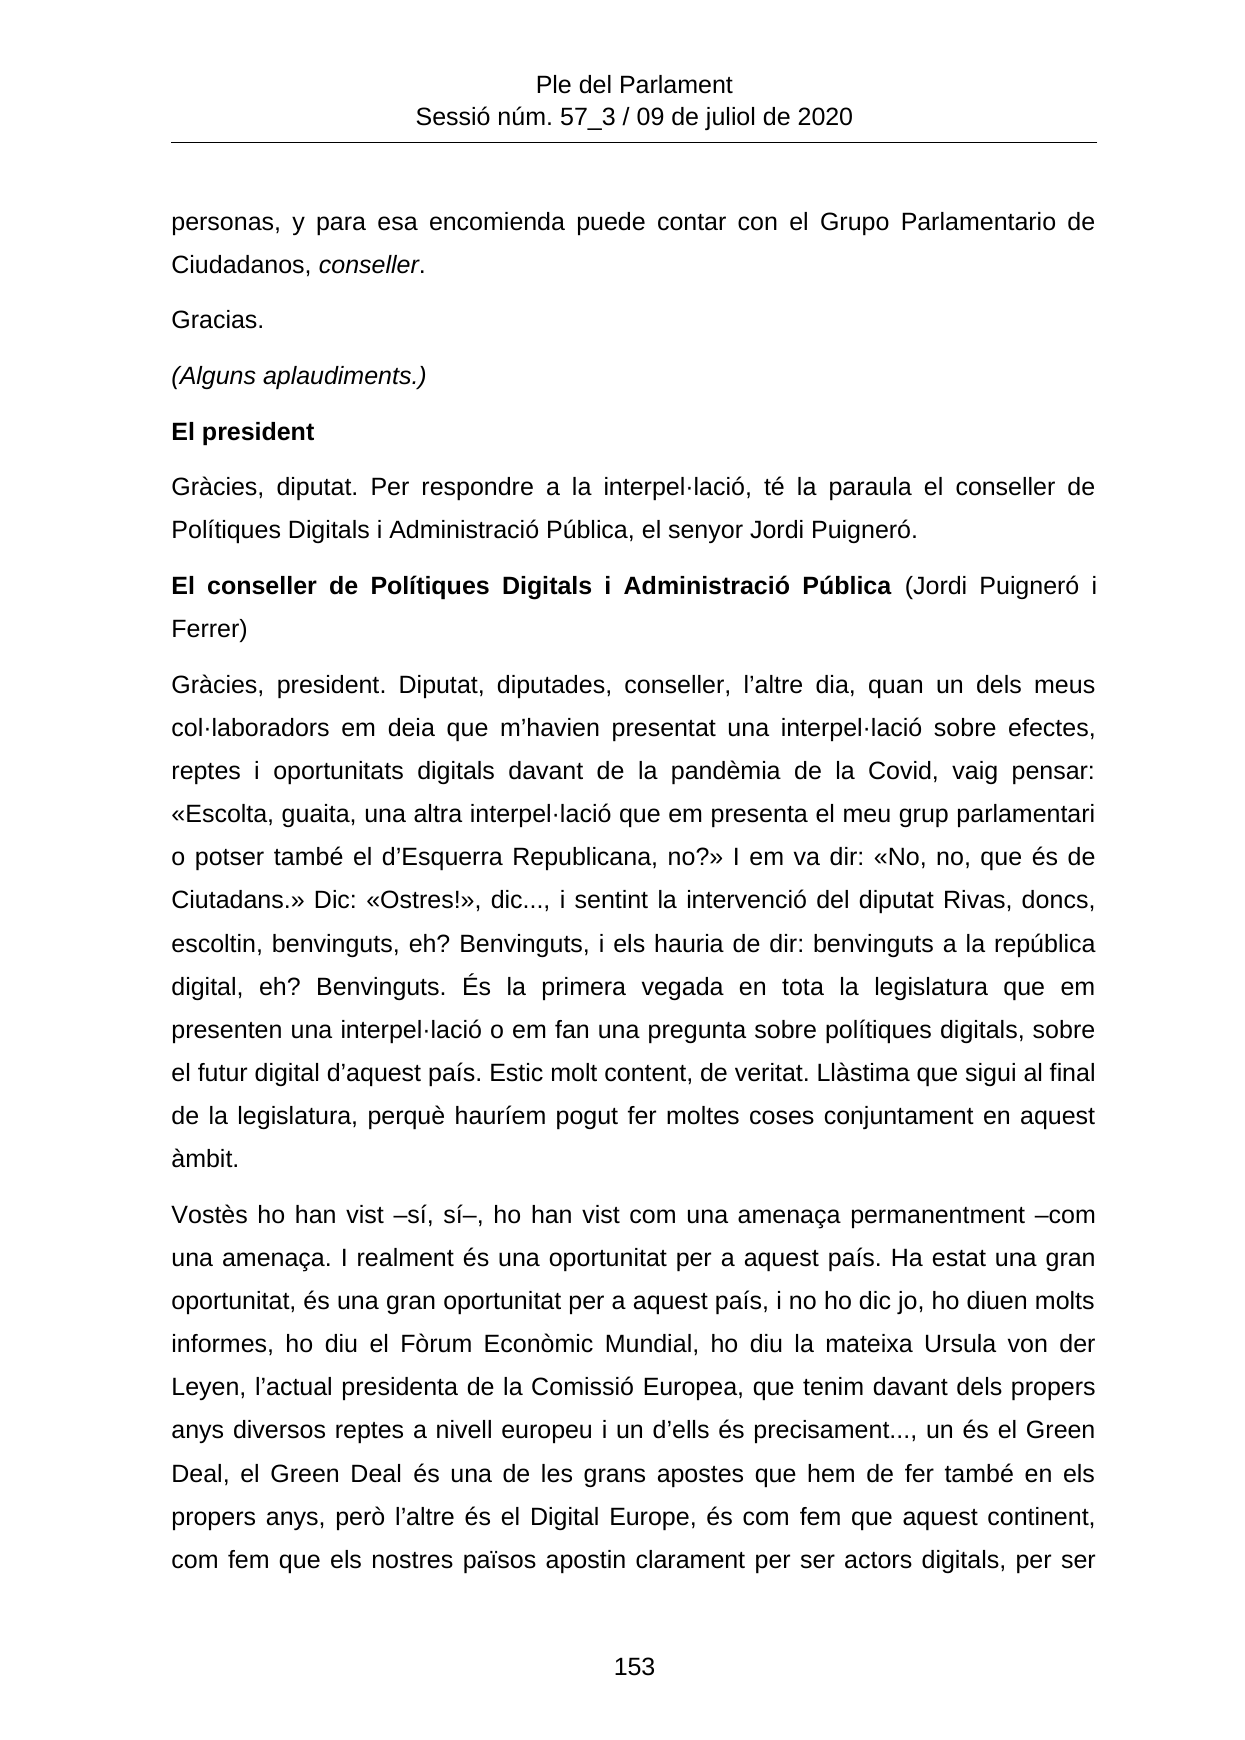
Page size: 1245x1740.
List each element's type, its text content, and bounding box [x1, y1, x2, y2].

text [171, 207, 1097, 279]
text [171, 1200, 1097, 1574]
text (Alguns aplaudiments.) [171, 361, 1097, 390]
text El president [171, 417, 1097, 446]
text Gràcies, president. Diputat, diputades, conseller, l’altre dia, quan un dels meus col·laboradors em deia que m’havien presentat una interpel·lació sobre efectes, reptes i oportunitats digitals davant de la pandèmia de la Covid, vaig pensar: «Escolta, guaita, una altra interpel·lació que em presenta el meu grup parlamentari o potser també el d’Esquerra Republicana, no?» I em va dir: «No, no, que és de Ciutadans.» Dic: «Ostres!», dic..., i sentint la intervenció del diputat Rivas, doncs, escoltin, benvinguts, eh? Benvinguts, i els hauria de dir: benvinguts a la república digital, eh? Benvinguts. És la primera vegada en tota la legislatura que em presenten una interpel·lació o em fan una pregunta sobre polítiques digitals, sobre el futur digital d’aquest país. Estic molt content, de veritat. Llàstima que sigui al final de la legislatura, perquè hauríem pogut fer moltes coses conjuntament en aquest àmbit. [171, 670, 1097, 1173]
text Gracias. [171, 306, 1097, 334]
text El conseller de Polítiques Digitals i Administració Pública (Jordi Puigneró i Ferrer) [171, 571, 1097, 643]
text Gràcies, diputat. Per respondre a la interpel·lació, té la paraula el conseller de Polítiques Digitals i Administració Pública, el senyor Jordi Puigneró. [171, 472, 1097, 544]
